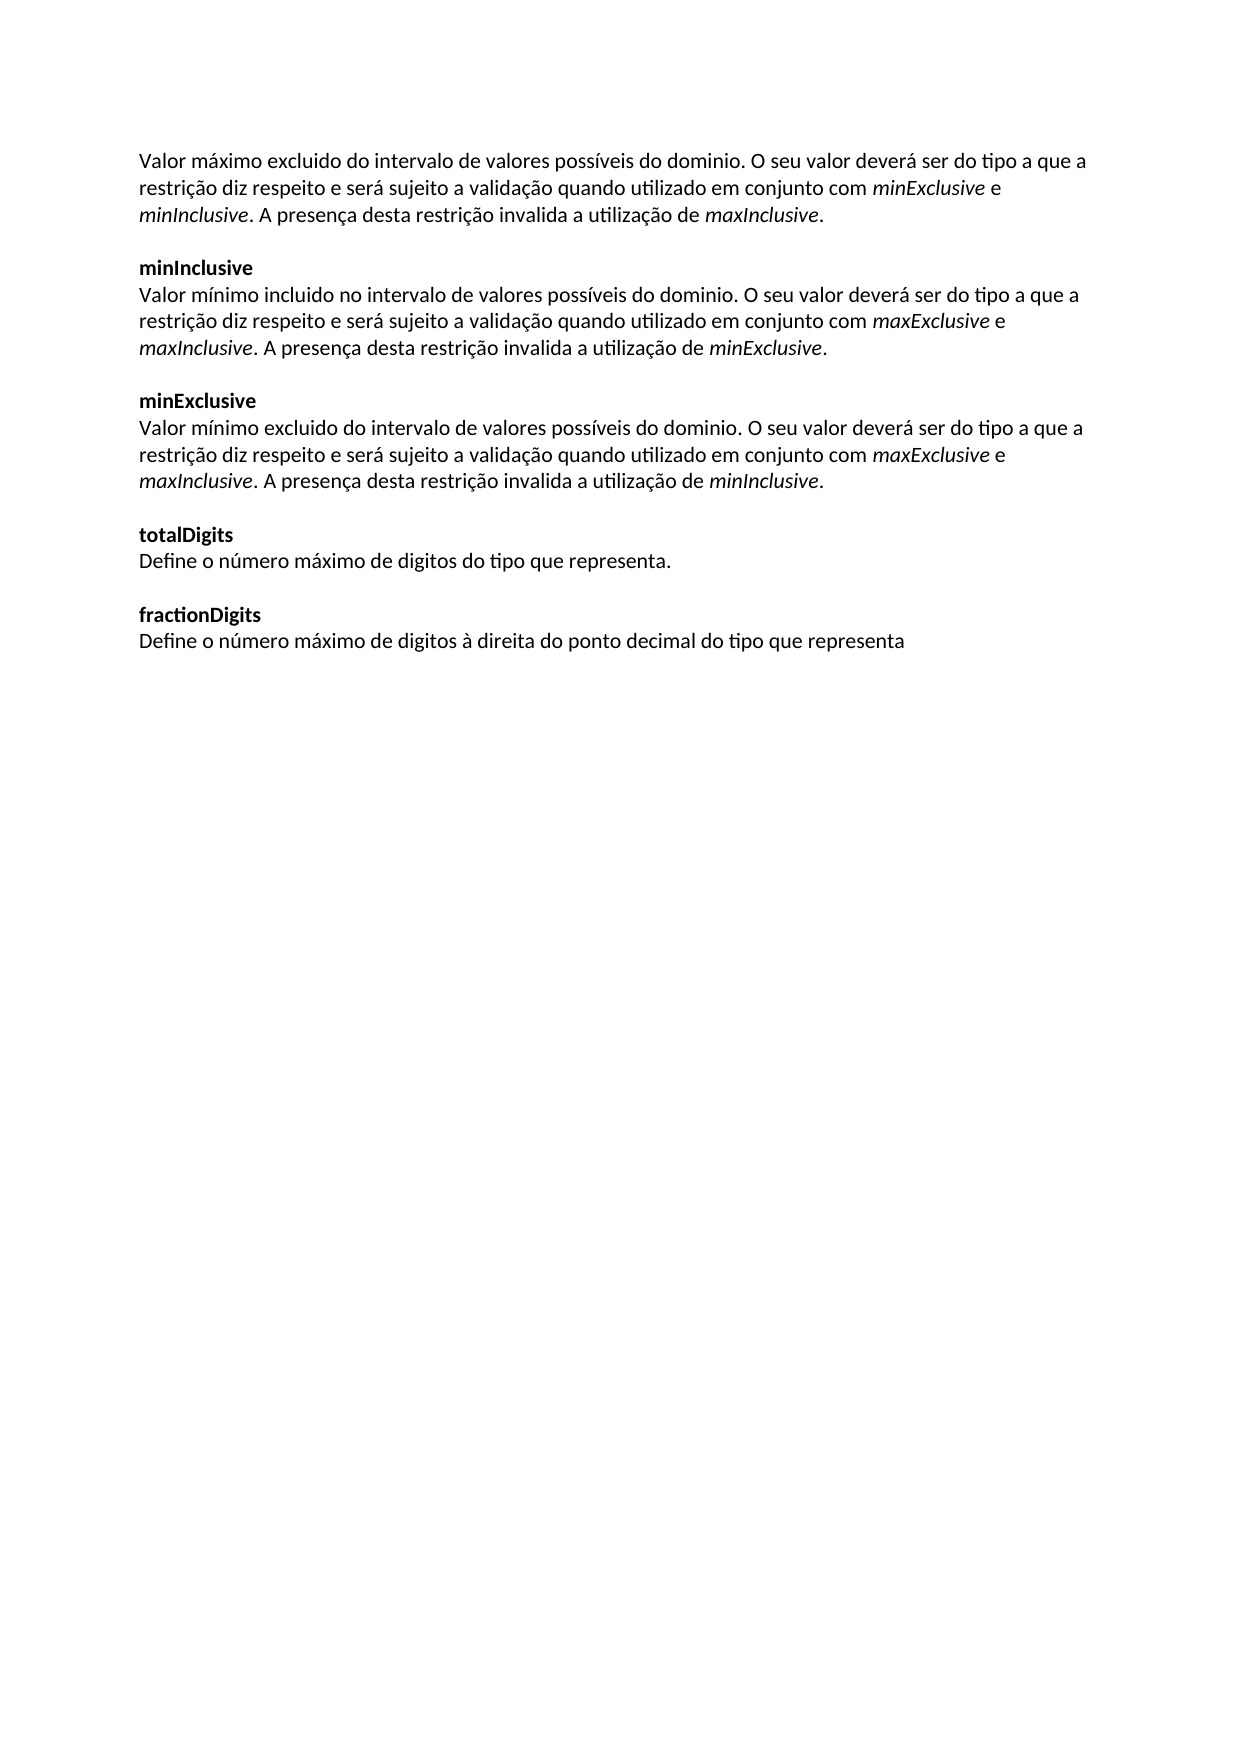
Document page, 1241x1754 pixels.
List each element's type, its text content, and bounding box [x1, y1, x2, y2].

text Define o número máximo de digitos do tipo que representa. [139, 548, 1101, 574]
text minInclusive [139, 254, 1101, 281]
text Valor mínimo excluido do intervalo de valores possíveis do dominio. O seu valor deverá ser do tipo a que a restrição diz respeito e será sujeito a validação quando utilizado em conjunto com maxExclusive e maxInclusive. A presença desta restrição invalida a utilização de minInclusive. [139, 414, 1101, 494]
text fractionDigits [139, 601, 1101, 628]
text totalDigits [139, 521, 1101, 548]
text Define o número máximo de digitos à direita do ponto decimal do tipo que representa [139, 628, 1101, 654]
text Valor mínimo incluido no intervalo de valores possíveis do dominio. O seu valor deverá ser do tipo a que a restrição diz respeito e será sujeito a validação quando utilizado em conjunto com maxExclusive e maxInclusive. A presença desta restrição invalida a utilização de minExclusive. [139, 281, 1101, 361]
text minExclusive [139, 388, 1101, 414]
text Valor máximo excluido do intervalo de valores possíveis do dominio. O seu valor deverá ser do tipo a que a restrição diz respeito e será sujeito a validação quando utilizado em conjunto com minExclusive e minInclusive. A presença desta restrição invalida a utilização de maxInclusive. [139, 148, 1101, 228]
